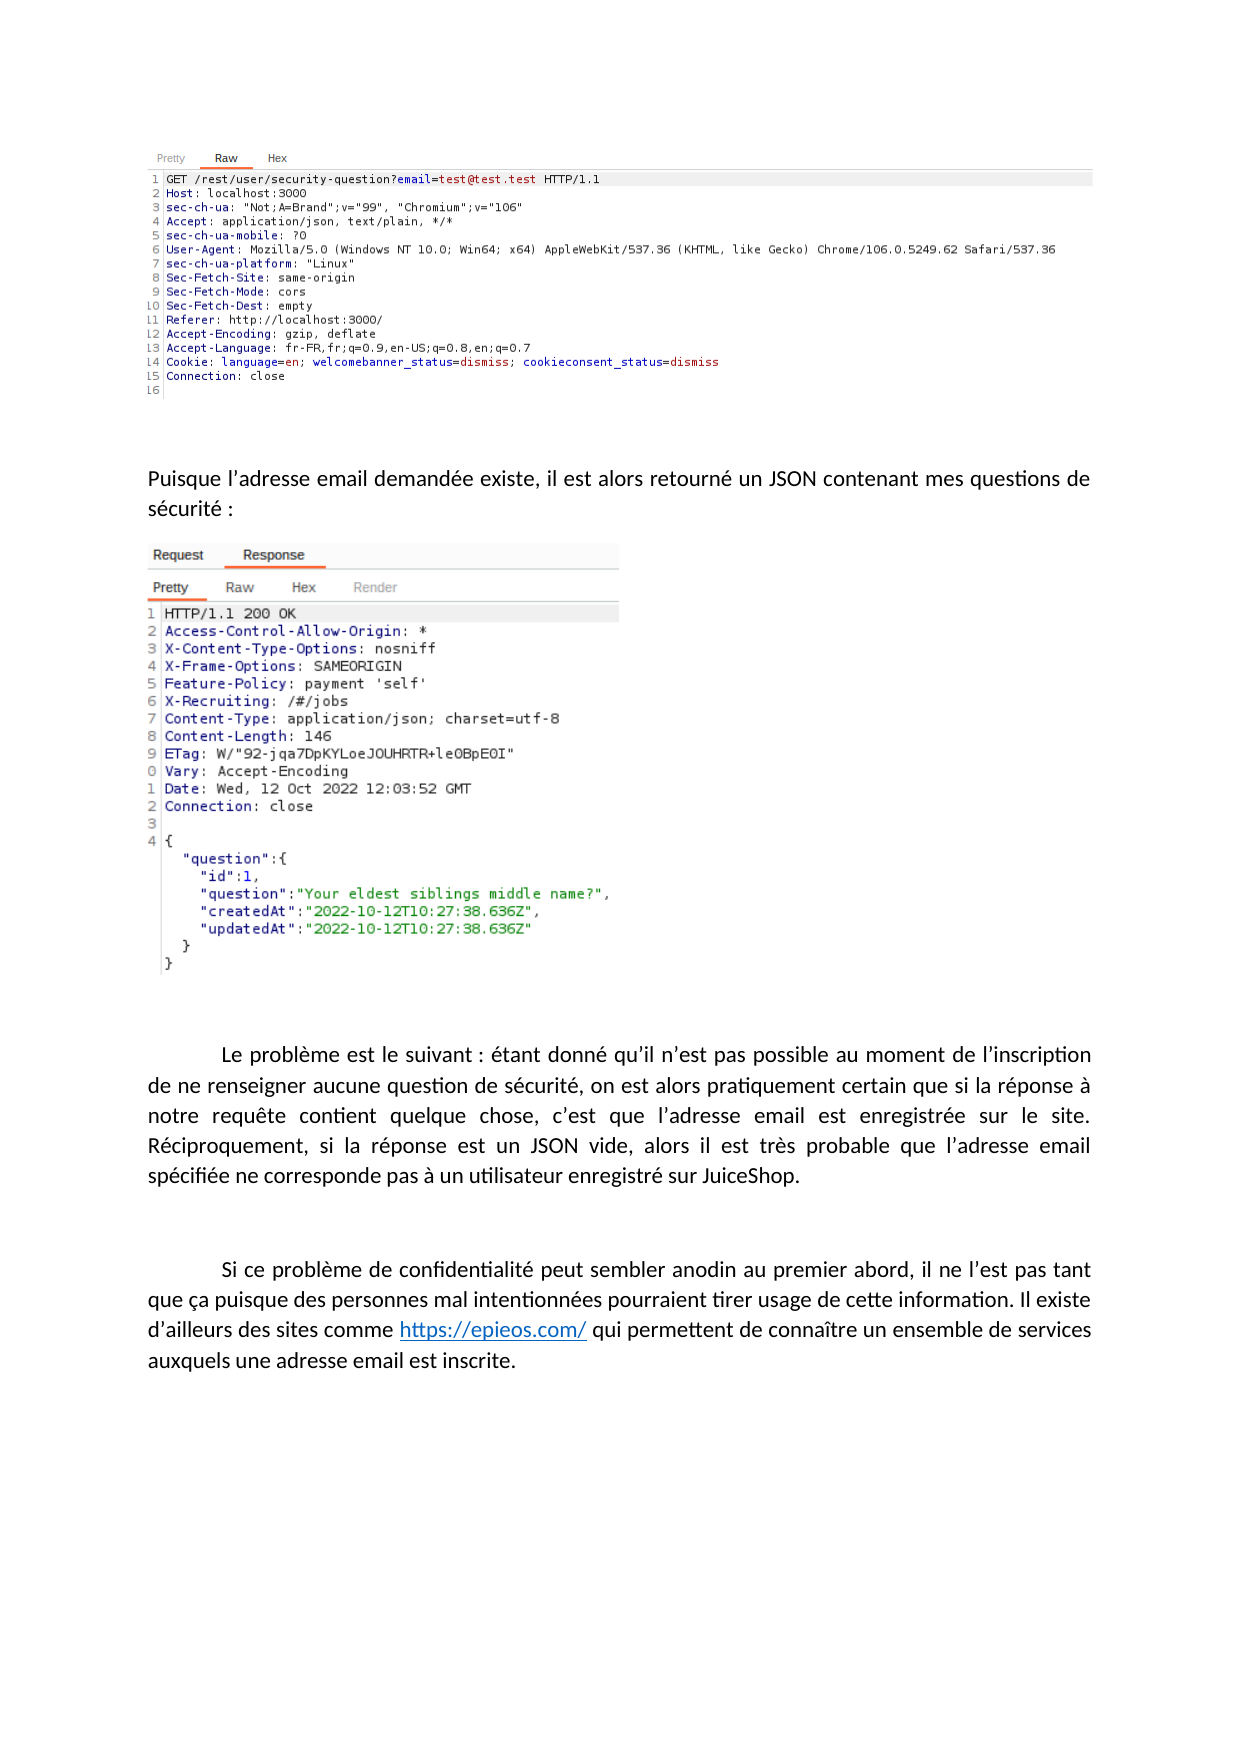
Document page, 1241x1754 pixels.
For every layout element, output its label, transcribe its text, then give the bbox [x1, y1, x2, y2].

picture [147, 541, 619, 975]
text Puisque l’adresse email demandée existe, il est alors retourné un JSON contenant mes questions de sécurité : [148, 464, 1093, 522]
picture [147, 147, 1093, 399]
text Si ce problème de confidentialité peut sembler anodin au premier abord, il ne l’est pas tant que ça puisque des personnes mal intentionnées pourraient tirer usage de cette information. Il existe d’ailleurs des sites comme https://epieos.com/ qui permettent de connaître un ensemble de services auxquels une adresse email est inscrite. [148, 1255, 1093, 1374]
text Le problème est le suivant : étant donné qu’il n’est pas possible au moment de l’inscription de ne renseigner aucune question de sécurité, on est alors pratiquement certain que si la réponse à notre requête contient quelque chose, c’est que l’adresse email est enregistrée sur le site. Réciproquement, si la réponse est un JSON vide, alors il est très probable que l’adresse email spécifiée ne corresponde pas à un utilisateur enregistré sur JuiceShop. [148, 1041, 1093, 1189]
